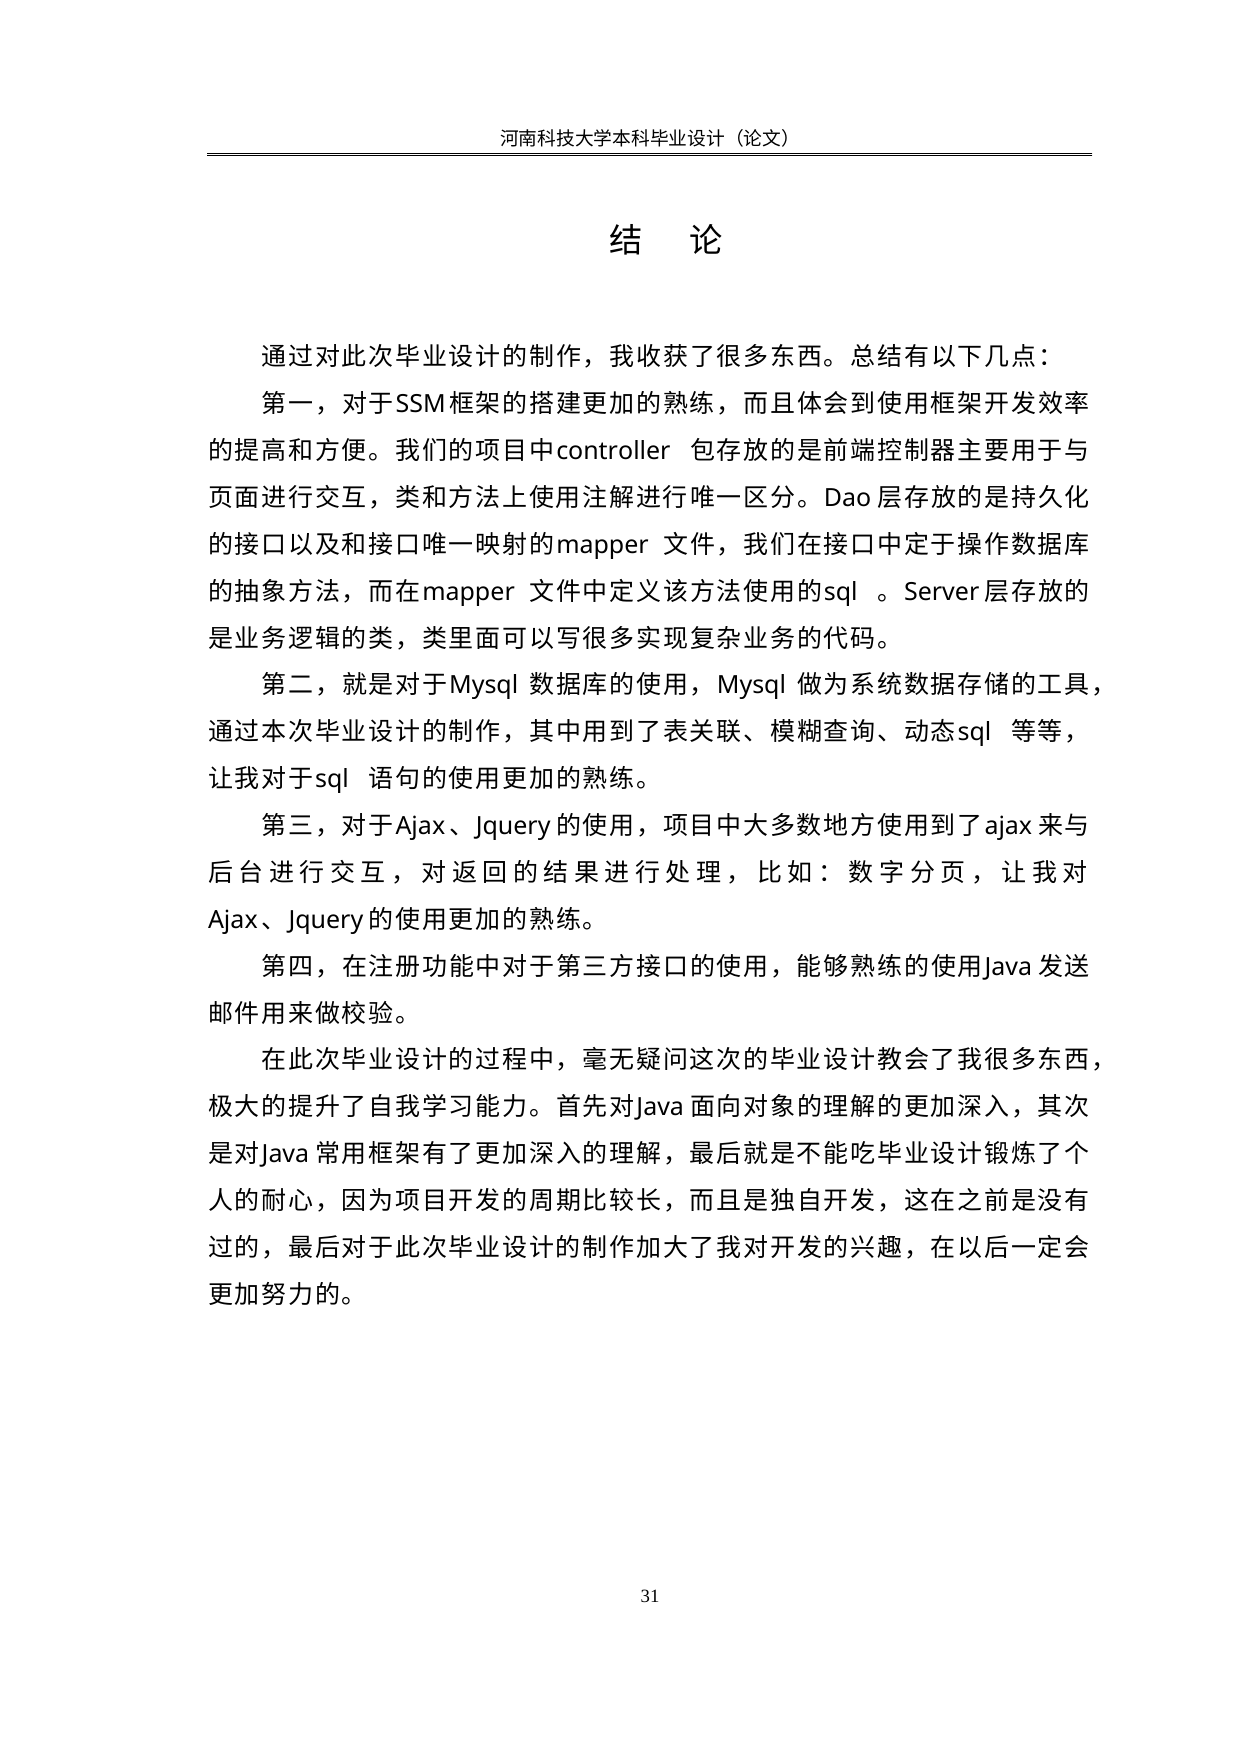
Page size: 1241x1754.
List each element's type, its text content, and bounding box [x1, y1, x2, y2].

text 第三，对于Ajax、Jquery的使用，项目中大多数地方使用到了ajax来与后台进行交互，对返回的结果进行处理，比如：数字分页，让我对Ajax、Jquery的使用更加的熟练。 [208, 800, 1091, 941]
text 通过对此次毕业设计的制作，我收获了很多东西。总结有以下几点： [208, 331, 1091, 378]
text 第四，在注册功能中对于第三方接口的使用，能够熟练的使用Java发送邮件用来做校验。 [208, 941, 1091, 1034]
list 对于SSM框架的搭建更加的熟练，而且体会到使用框架开发效率的提高和方便。我们的项目中controller包存放的是前端控制器主要用于与页面进行交互，类和方法上使用注解进行唯一区分。Dao层存放的是持久化的接口以及和接口唯一映射的mapper文件，我们在接口中定于操作数据库的抽象方法，而在mapper文件中定义该方法使用的sql。Server层存放的是业务逻辑的类，类里面可以写很多实现复杂业务的代码。 [208, 378, 1091, 659]
text 在此次毕业设计的过程中，毫无疑问这次的毕业设计教会了我很多东西，极大的提升了自我学习能力。首先对Java面向对象的理解的更加深入，其次是对Java常用框架有了更加深入的理解，最后就是不能吃毕业设计锻炼了个人的耐心，因为项目开发的周期比较长，而且是独自开发，这在之前是没有过的，最后对于此次毕业设计的制作加大了我对开发的兴趣，在以后一定会更加努力的。 [208, 1034, 1091, 1316]
list 就是对于Mysql数据库的使用，Mysql做为系统数据存储的工具，通过本次毕业设计的制作，其中用到了表关联、模糊查询、动态sql等等，让我对于sql语句的使用更加的熟练。 [208, 659, 1091, 800]
subtitle 结 论 [558, 191, 1091, 284]
